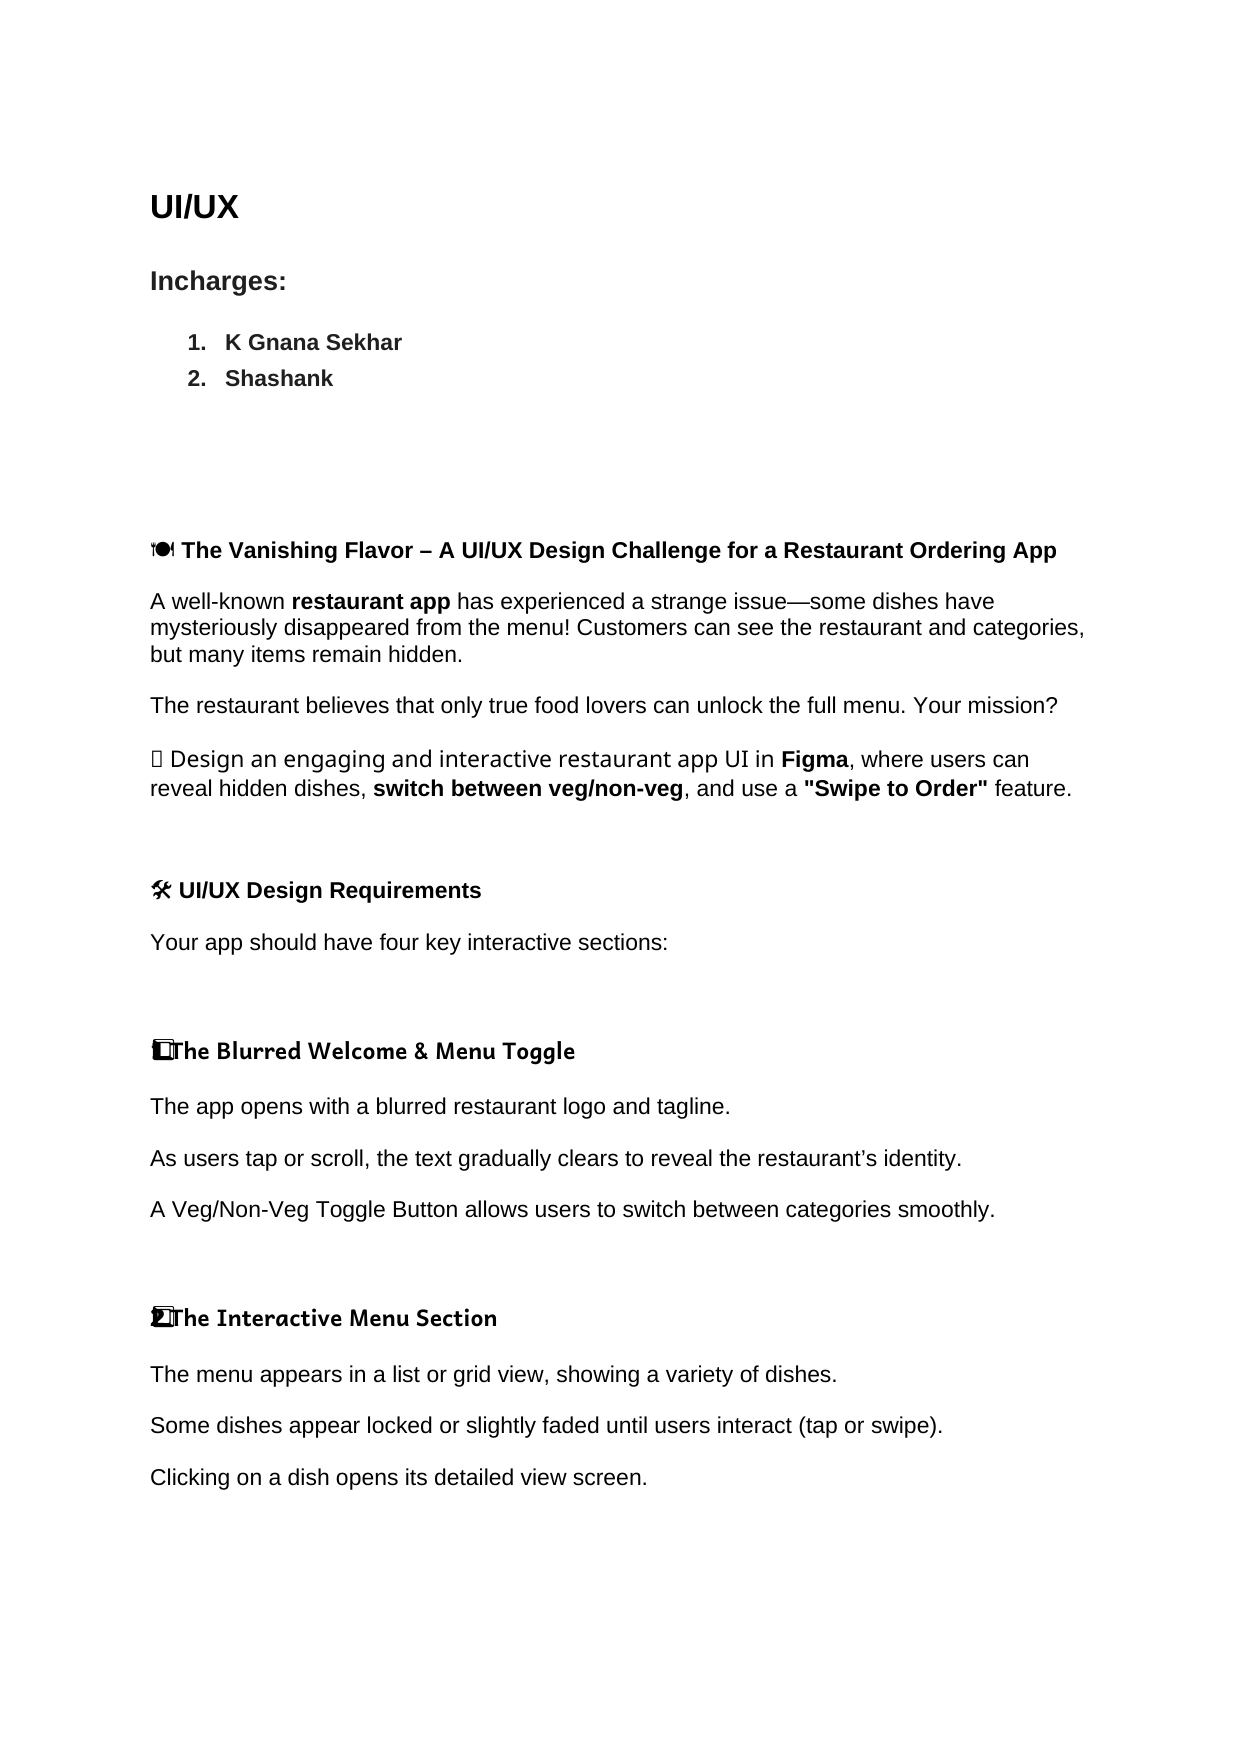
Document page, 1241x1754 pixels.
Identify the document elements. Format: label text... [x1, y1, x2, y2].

subtitle UI/UX [150, 187, 1090, 226]
text The restaurant believes that only true food lovers can unlock the full menu. Your mission? [150, 692, 1090, 718]
text 🍽️ The Vanishing Flavor – A UI/UX Design Challenge for a Restaurant Ordering App [150, 537, 1090, 563]
text Some dishes appear locked or slightly faded until users interact (tap or swipe). [150, 1412, 1090, 1438]
text As users tap or scroll, the text gradually clears to reveal the restaurant’s identity. [150, 1145, 1090, 1171]
list Shashank [187, 365, 1090, 425]
text ✨ Design an engaging and interactive restaurant app UI in Figma, where users can reveal hidden dishes, switch between veg/non-veg, and use a "Swipe to Order" feature. [150, 743, 1090, 801]
text Incharges: [150, 264, 1090, 329]
text 🛠 UI/UX Design Requirements [150, 877, 1090, 904]
text 1️⃣ The Blurred Welcome & Menu Toggle [150, 1031, 1090, 1068]
text A well-known restaurant app has experienced a strange issue—some dishes have mysteriously disappeared from the menu! Customers can see the restaurant and categories, but many items remain hidden. [150, 588, 1090, 667]
text The app opens with a blurred restaurant logo and tagline. [150, 1093, 1090, 1120]
text A Veg/Non-Veg Toggle Button allows users to switch between categories smoothly. [150, 1196, 1090, 1222]
text 2️⃣ The Interactive Menu Section [150, 1299, 1090, 1336]
text Clicking on a dish opens its detailed view screen. [150, 1463, 1090, 1490]
list K Gnana Sekhar [187, 329, 1090, 355]
text The menu appears in a list or grid view, showing a variety of dishes. [150, 1361, 1090, 1387]
text Your app should have four key interactive sections: [150, 929, 1090, 955]
